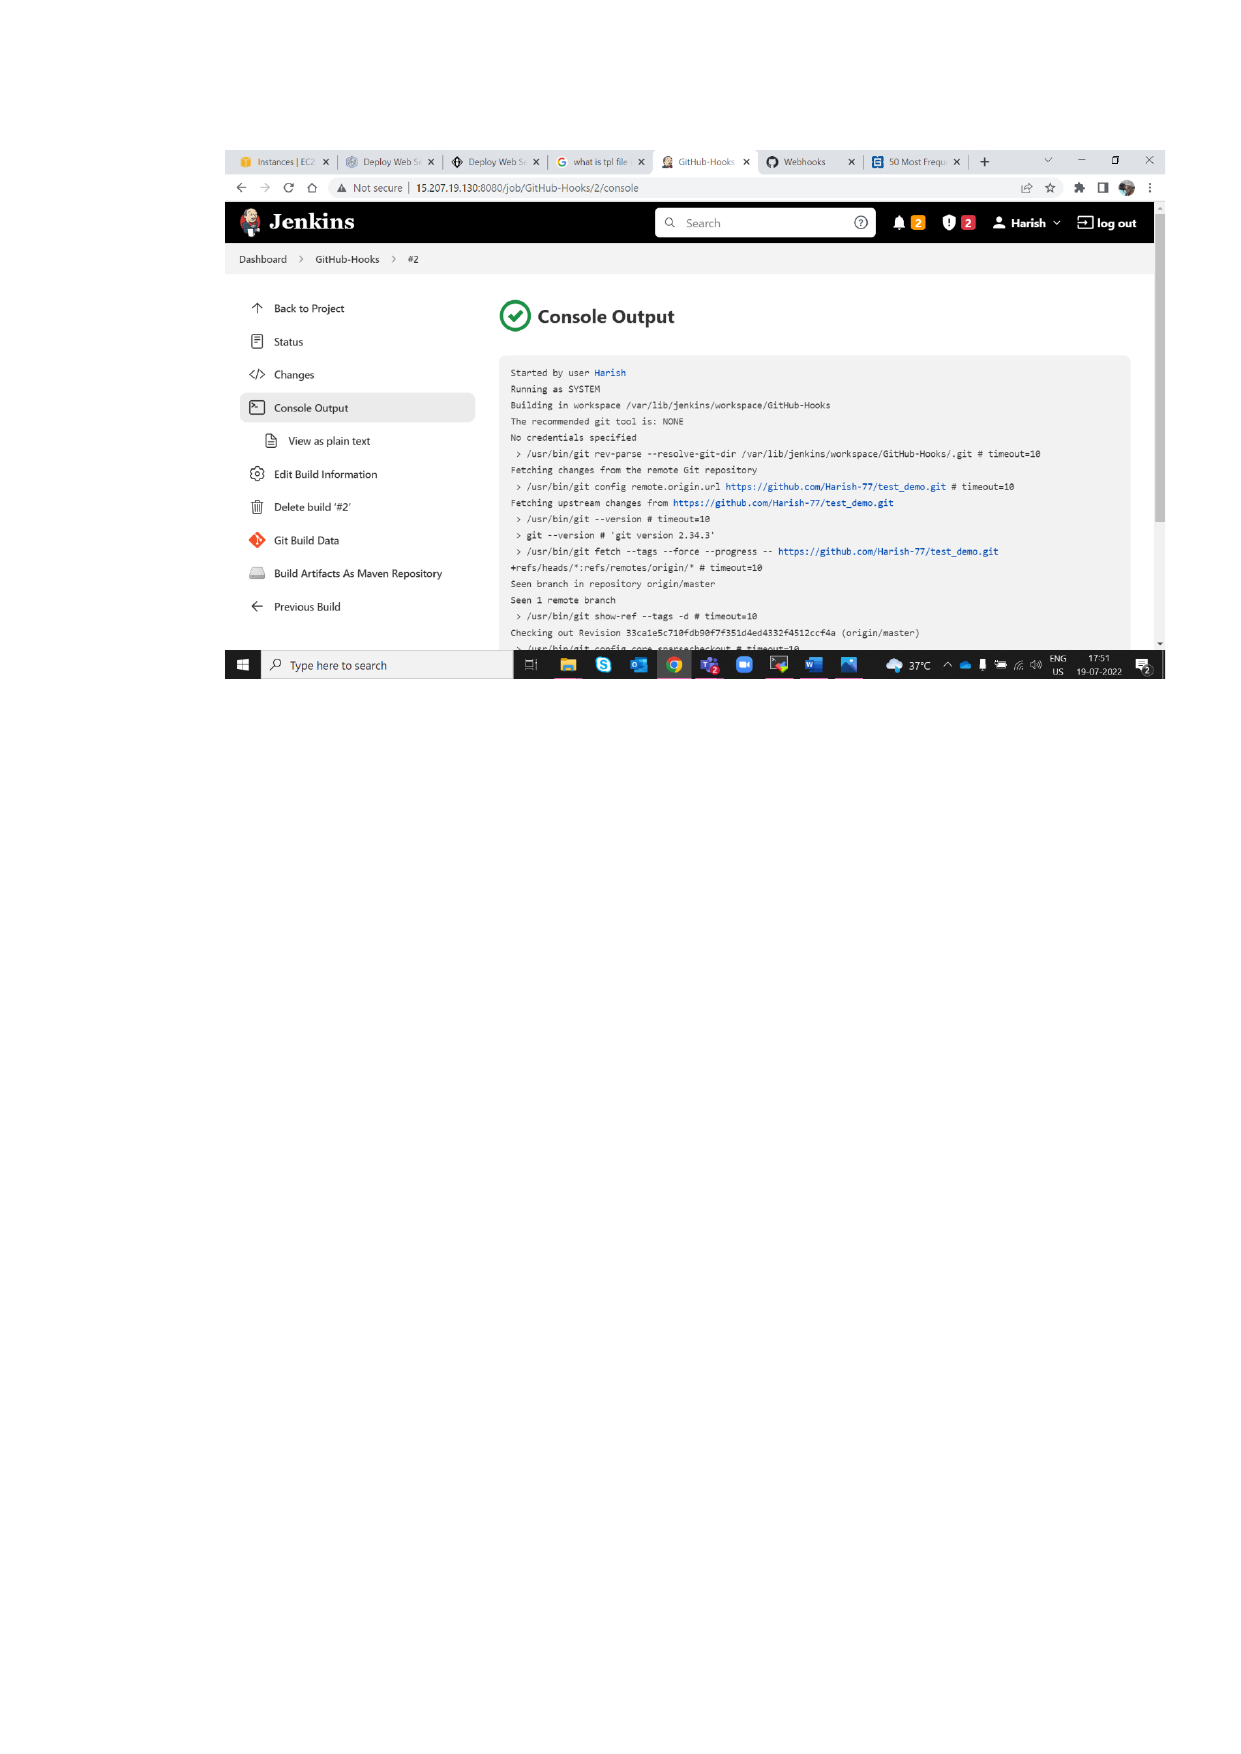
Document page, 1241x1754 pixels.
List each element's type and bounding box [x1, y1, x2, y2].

picture [225, 150, 1166, 679]
